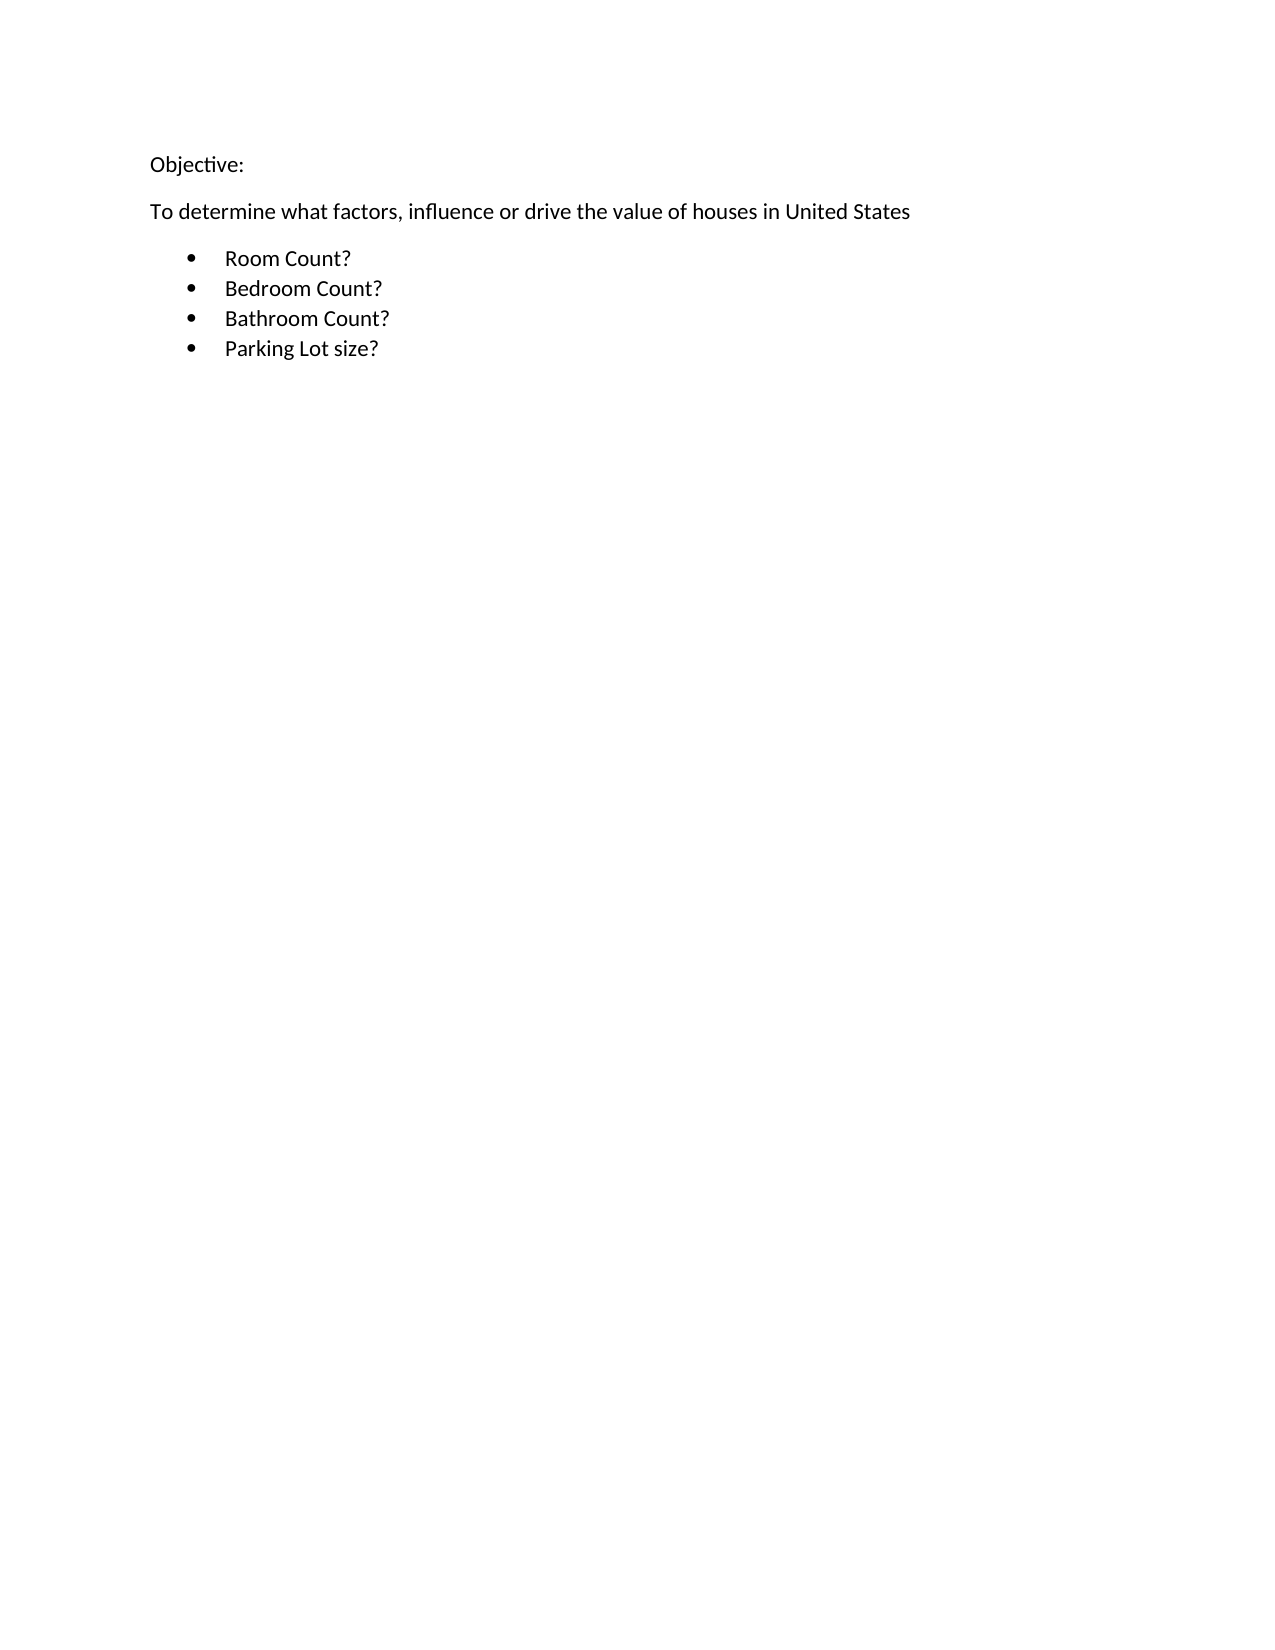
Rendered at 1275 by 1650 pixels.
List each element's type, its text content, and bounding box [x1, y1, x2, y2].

list Parking Lot size? [187, 334, 1125, 362]
text Objective: [150, 150, 1125, 178]
list Bedroom Count? [187, 274, 1125, 302]
list Bathroom Count? [187, 304, 1125, 332]
list Room Count? [187, 244, 1125, 272]
text To determine what factors, influence or drive the value of houses in United States [150, 197, 1125, 225]
